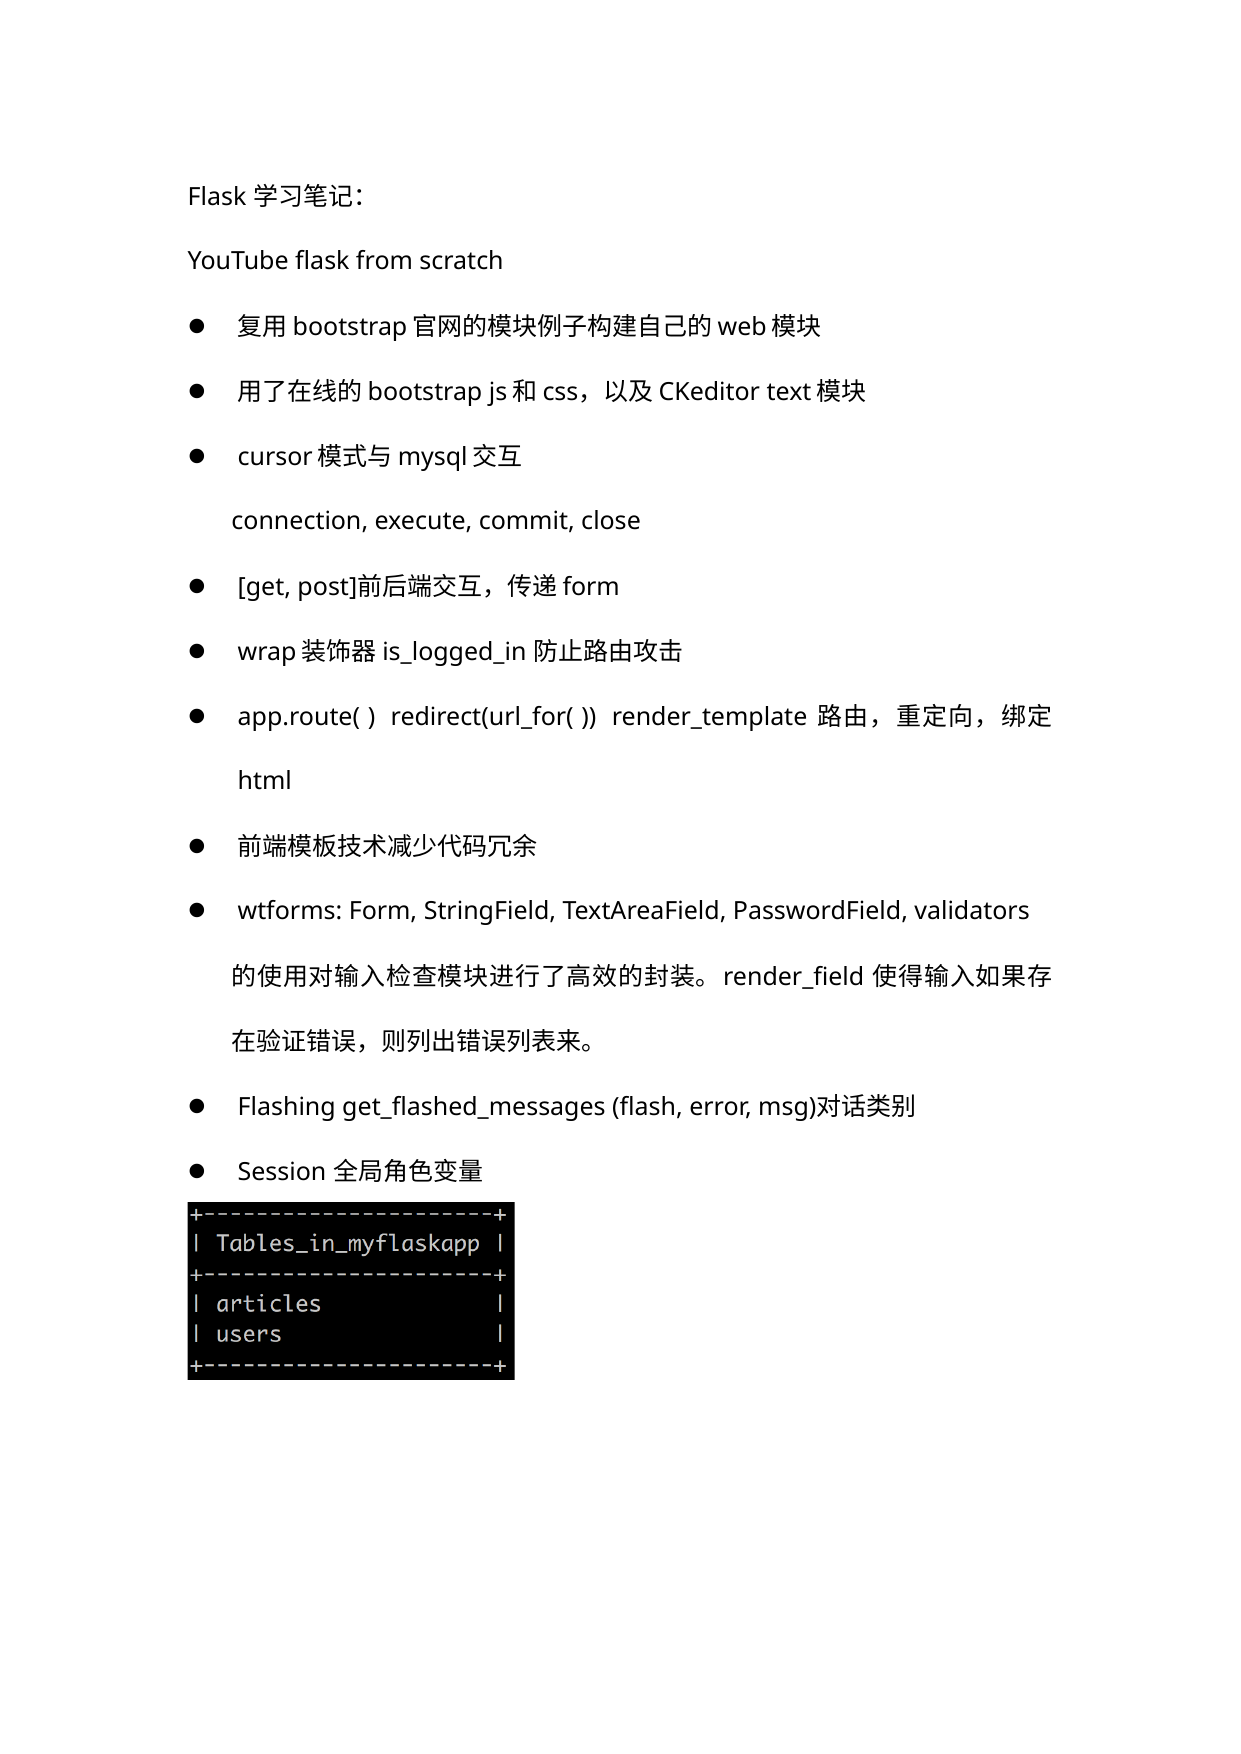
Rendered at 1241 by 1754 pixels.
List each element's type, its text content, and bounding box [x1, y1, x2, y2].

list wrap装饰器 is_logged_in 防止路由攻击 [187, 617, 1053, 682]
list [get, post]前后端交互，传递form [187, 552, 1053, 617]
text 的使用对输入检查模块进行了高效的封装。render_field 使得输入如果存在验证错误，则列出错误列表来。 [231, 942, 1053, 1072]
list app.route( ) redirect(url_for( )) render_template 路由，重定向，绑定html [187, 682, 1053, 812]
picture [187, 1202, 515, 1380]
list wtforms: Form, StringField, TextAreaField, PasswordField, validators [187, 877, 1053, 942]
list cursor模式与mysql交互 [187, 422, 1053, 487]
list 前端模板技术减少代码冗余 [187, 812, 1053, 877]
list 复用bootstrap官网的模块例子构建自己的web模块 [187, 292, 1053, 357]
text connection, execute, commit, close [187, 487, 1053, 552]
list Flashing get_flashed_messages (flash, error, msg)对话类别 [187, 1072, 1053, 1137]
text Flask 学习笔记： [187, 162, 1053, 227]
list Session 全局角色变量 [187, 1137, 1053, 1202]
list 用了在线的bootstrap js和css，以及CKeditor text模块 [187, 357, 1053, 422]
text YouTube flask from scratch [187, 227, 1053, 292]
